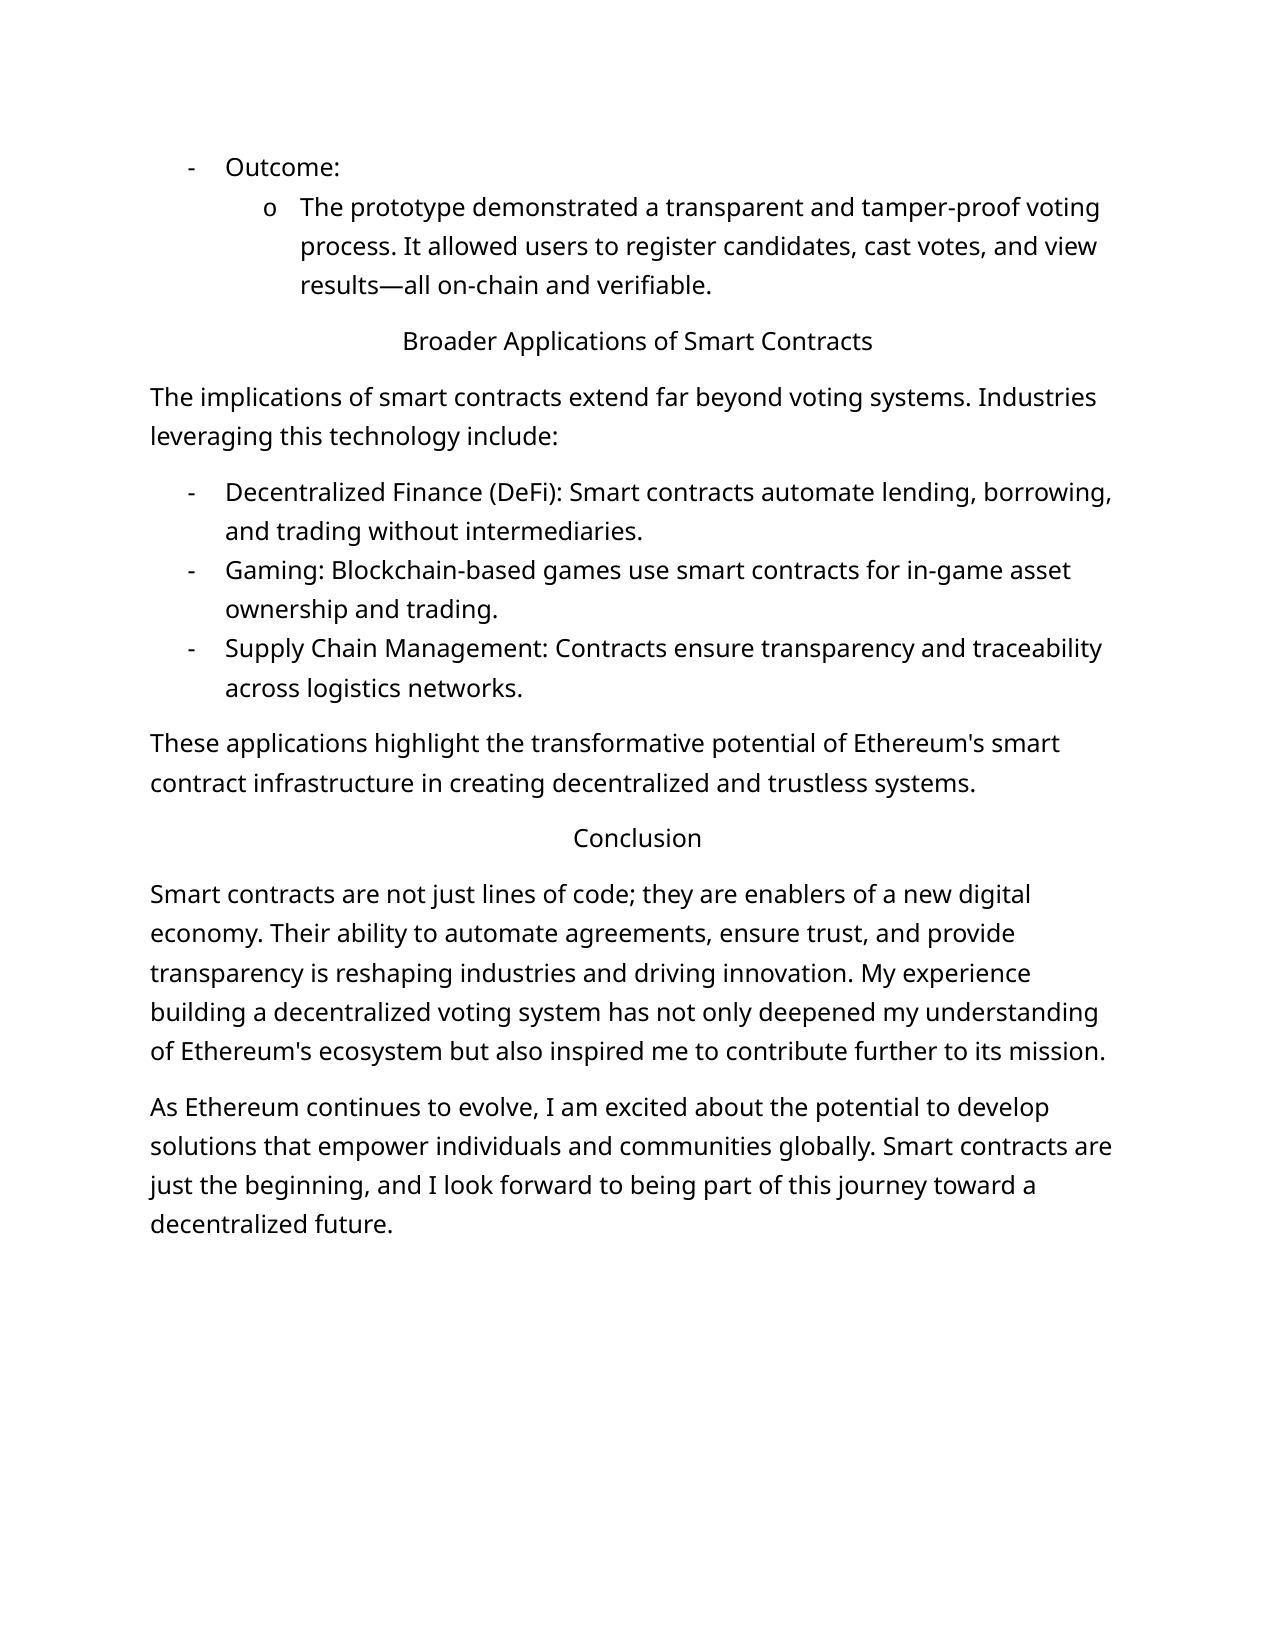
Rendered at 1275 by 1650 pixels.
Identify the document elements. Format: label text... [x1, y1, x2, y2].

list Supply Chain Management: Contracts ensure transparency and traceability across logistics networks. [187, 631, 1125, 704]
list Decentralized Finance (DeFi): Smart contracts automate lending, borrowing, and trading without intermediaries. [187, 474, 1125, 548]
text The implications of smart contracts extend far beyond voting systems. Industries leveraging this technology include: [150, 379, 1125, 453]
text These applications highlight the transformative potential of Ethereum's smart contract infrastructure in creating decentralized and trustless systems. [150, 726, 1125, 799]
text Smart contracts are not just lines of code; they are enablers of a new digital economy. Their ability to automate agreements, ensure trust, and provide transparency is reshaping industries and driving innovation. My experience building a decentralized voting system has not only deepened my understanding of Ethereum's ecosystem but also inspired me to contribute further to its mission. [150, 877, 1125, 1068]
list The prototype demonstrated a transparent and tamper-proof voting process. It allowed users to register candidates, cast votes, and view results—all on-chain and verifiable. [262, 189, 1125, 302]
text As Ethereum continues to evolve, I am excited about the potential to develop solutions that empower individuals and communities globally. Smart contracts are just the beginning, and I look forward to being part of this journey toward a decentralized future. [150, 1089, 1125, 1241]
list Outcome: [187, 150, 1125, 184]
text Conclusion [150, 821, 1125, 855]
list Gaming: Blockchain-based games use smart contracts for in-game asset ownership and trading. [187, 553, 1125, 626]
text Broader Applications of Smart Contracts [150, 323, 1125, 358]
